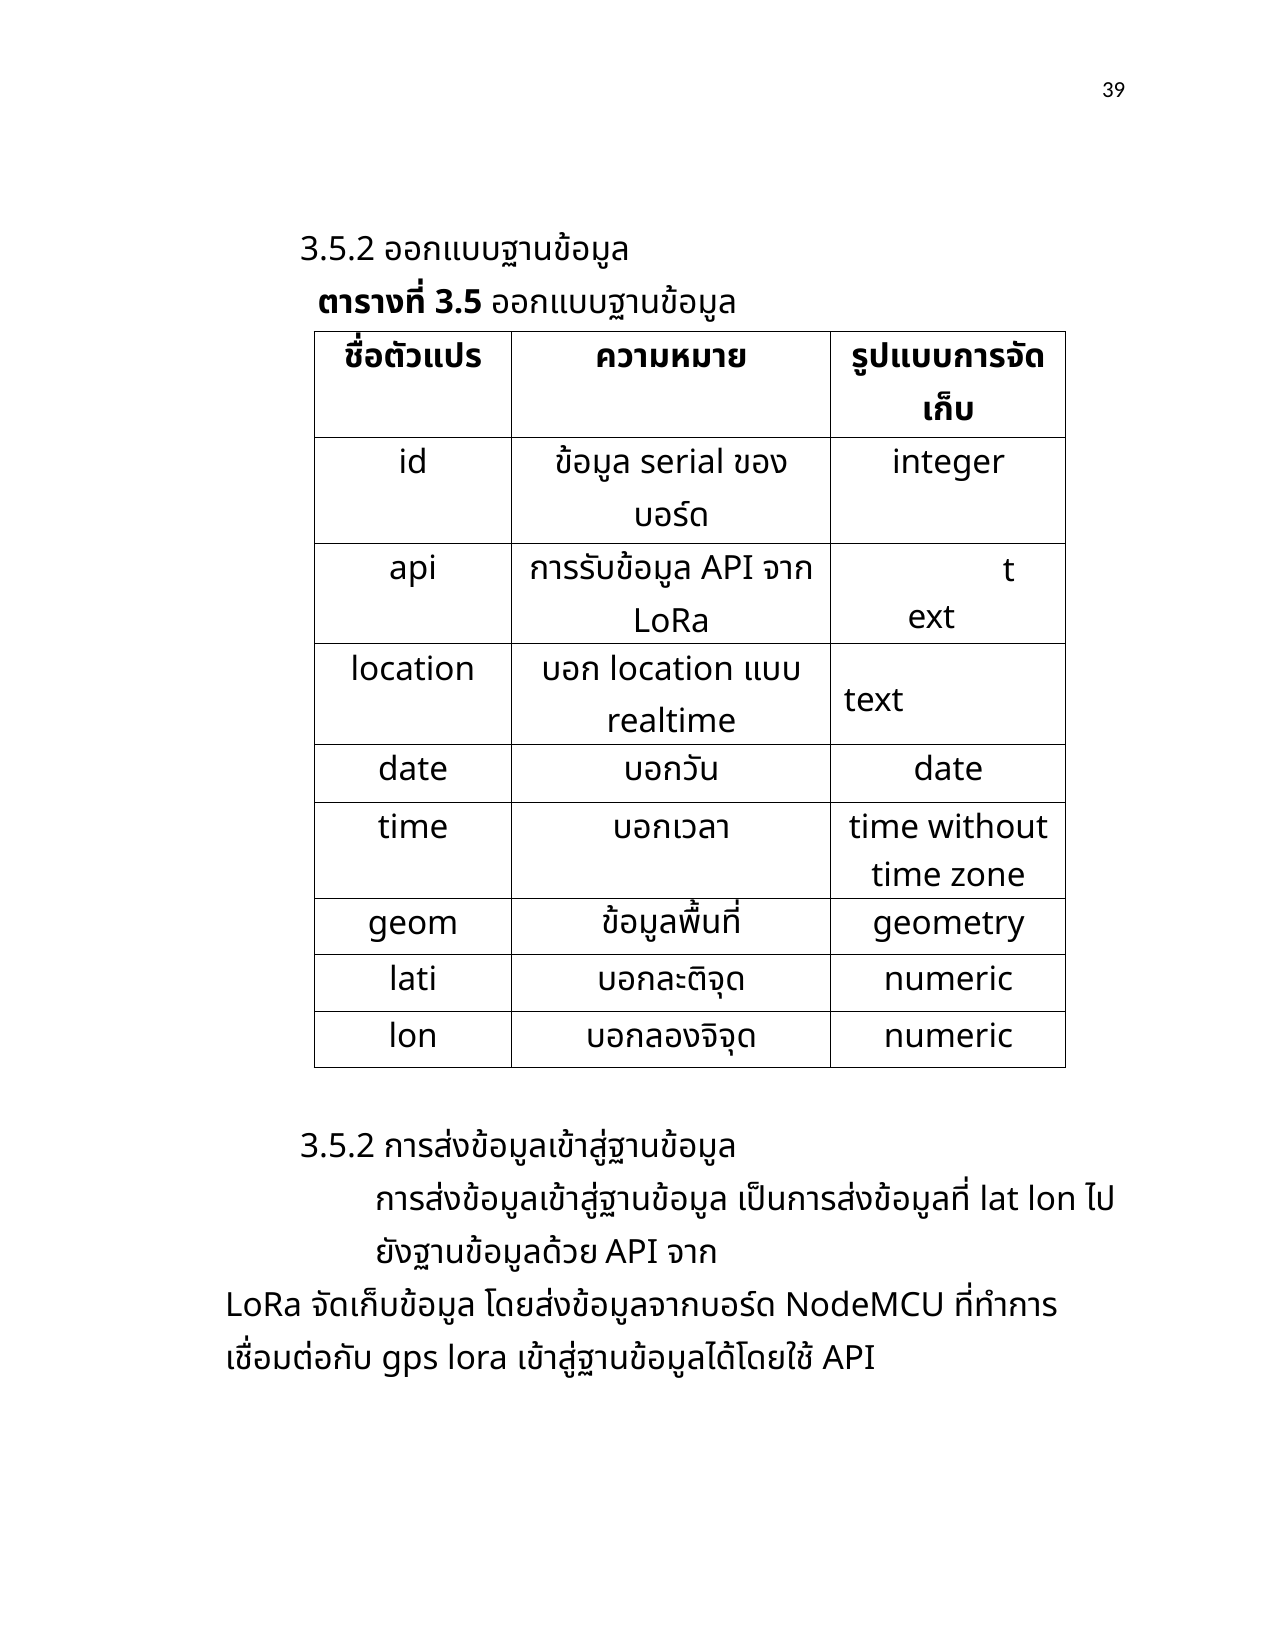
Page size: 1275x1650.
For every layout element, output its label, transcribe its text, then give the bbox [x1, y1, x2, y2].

table_header ความหมาย [512, 332, 830, 437]
table_cell geom [315, 899, 511, 954]
table_cell date [831, 745, 1065, 802]
table_cell integer [831, 438, 1065, 543]
table_cell บอกเวลา [512, 803, 830, 897]
table_header ชื่อตัวแปร [315, 332, 511, 437]
text LoRa จัดเก็บข้อมูล โดยส่งข้อมูลจากบอร์ด NodeMCU ที่ทำการเชื่อมต่อกับ gps lora เข้าสู่ฐานข้อมูลได้โดยใช้ API [225, 1281, 1125, 1385]
table_cell บอกวัน [512, 745, 830, 802]
table_header รูปแบบการจัดเก็บ [831, 332, 1065, 437]
table_cell บอกลองจิจุด [512, 1012, 830, 1067]
table_cell การรับข้อมูล API จาก LoRa [512, 544, 830, 643]
table_cell api [315, 544, 511, 643]
table_cell lon [315, 1012, 511, 1067]
table_cell [831, 544, 1065, 643]
table_cell lati [315, 955, 511, 1011]
table_cell time [315, 803, 511, 897]
table_cell ข้อมูล serial ของบอร์ด [512, 438, 830, 543]
table_cell บอก location แบบ realtime [512, 644, 830, 744]
table_cell ข้อมูลพื้นที่ [512, 899, 830, 954]
list การส่งข้อมูลเข้าสู่ฐานข้อมูล เป็นการส่งข้อมูลที่ lat lon ไปยังฐานข้อมูลด้วยAPI จาก [375, 1175, 1125, 1278]
table_cell location [315, 644, 511, 744]
text ตารางที่ 3.5 ออกแบบฐานข้อมูล [225, 278, 1125, 329]
table_cell geometry [831, 899, 1065, 954]
text 3.5.2 ออกแบบฐานข้อมูล [225, 225, 1125, 276]
table_cell date [315, 745, 511, 802]
table_cell บอกละติจุด [512, 955, 830, 1011]
text 3.5.2 การส่งข้อมูลเข้าสู่ฐานข้อมูล [225, 1122, 1125, 1172]
table_cell numeric [831, 1012, 1065, 1067]
table_cell [831, 644, 1065, 744]
table_cell id [315, 438, 511, 543]
table_cell time without time zone [831, 803, 1065, 897]
table_cell numeric [831, 955, 1065, 1011]
